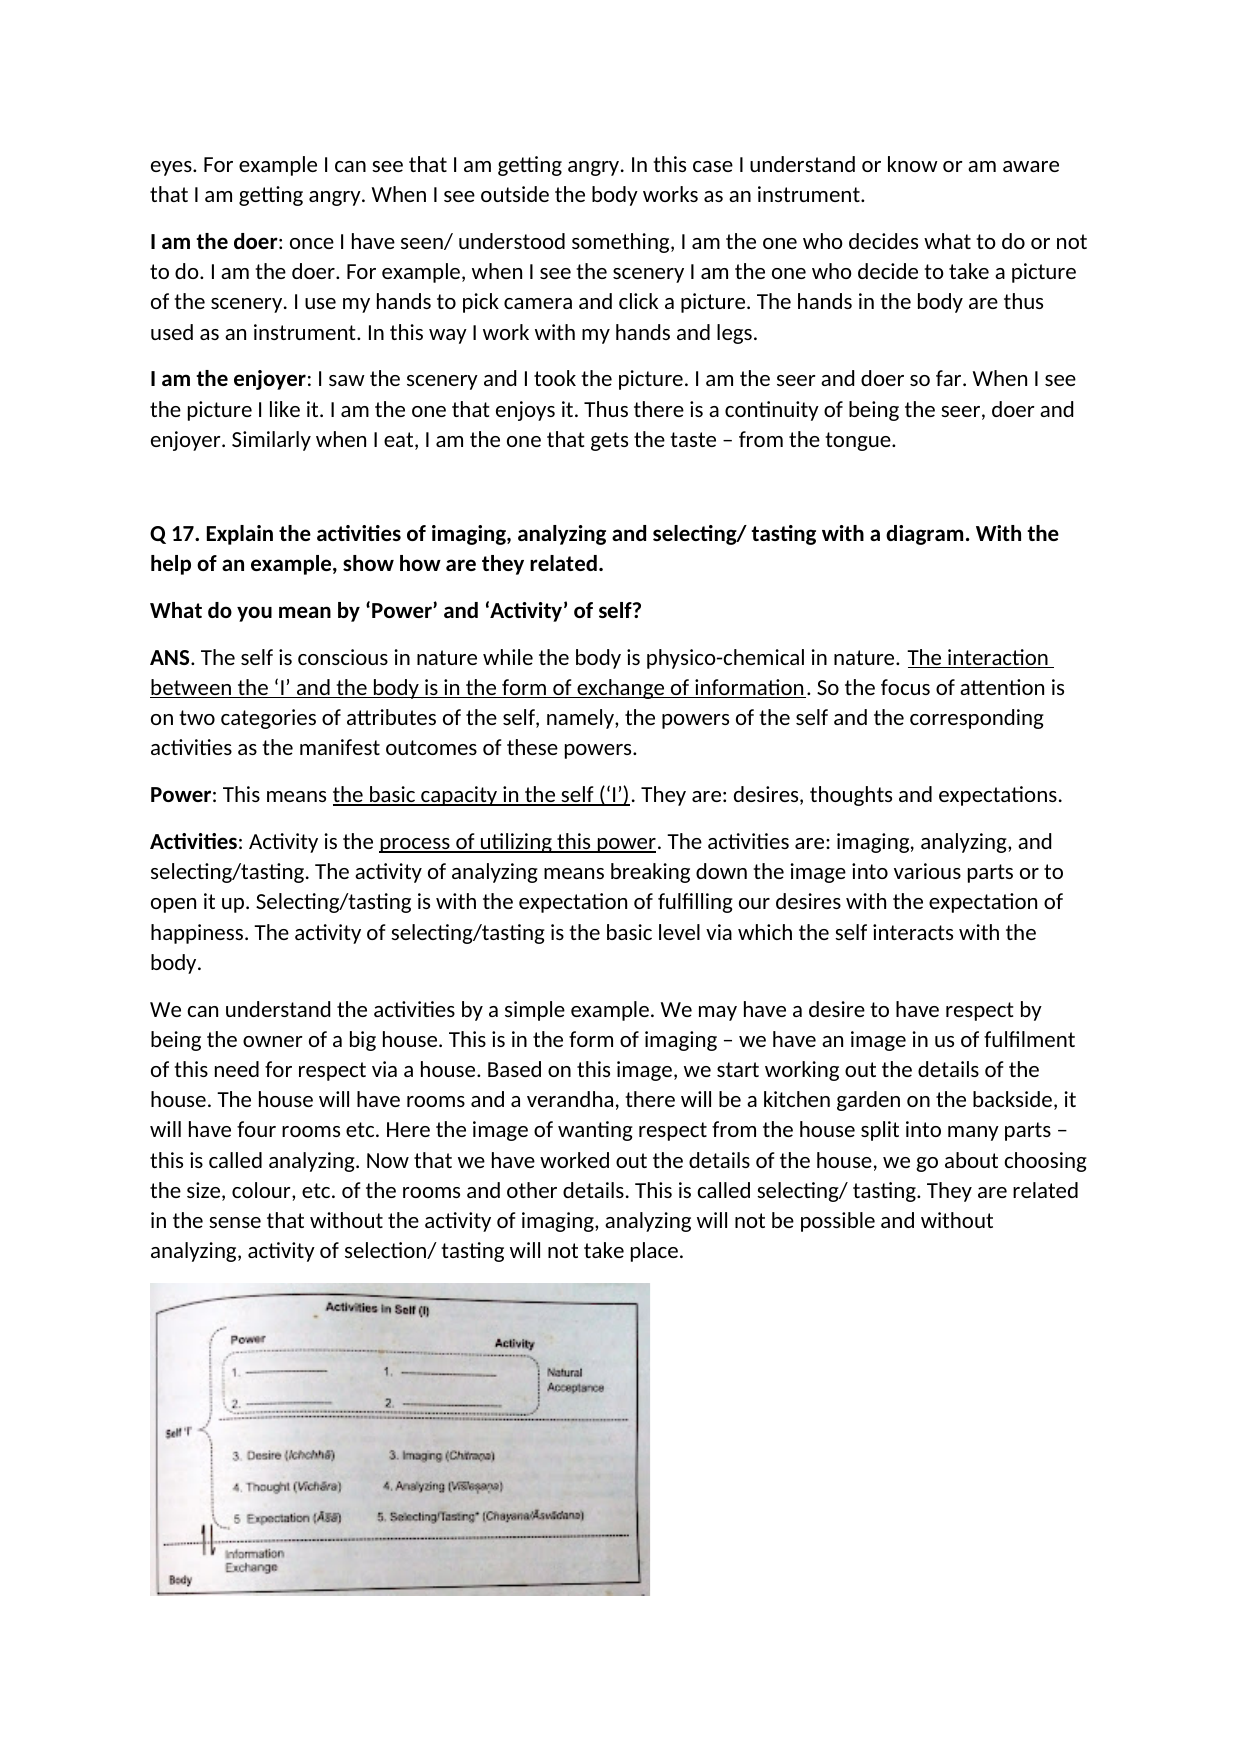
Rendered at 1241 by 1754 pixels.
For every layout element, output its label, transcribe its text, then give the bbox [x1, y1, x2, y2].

text What do you mean by ‘Power’ and ‘Activity’ of self? [150, 596, 1090, 624]
text Q 17. Explain the activities of imaging, analyzing and selecting/ tasting with a diagram. With the help of an example, show how are they related. [150, 519, 1090, 577]
picture [150, 1283, 650, 1596]
text I am the doer: once I have seen/ understood something, I am the one who decides what to do or not to do. I am the doer. For example, when I see the scenery I am the one who decide to take a picture of the scenery. I use my hands to pick camera and click a picture. The hands in the body are thus used as an instrument. In this way I work with my hands and legs. [150, 227, 1090, 346]
text ANS. The self is conscious in nature while the body is physico-chemical in nature. The interaction between the ‘I’ and the body is in the form of exchange of information. So the focus of attention is on two categories of attributes of the self, namely, the powers of the self and the corresponding activities as the manifest outcomes of these powers. [150, 643, 1090, 761]
text We can understand the activities by a simple example. We may have a desire to have respect by being the owner of a big house. This is in the form of imaging – we have an image in us of fulfilment of this need for respect via a house. Based on this image, we start working out the details of the house. The house will have rooms and a verandha, there will be a kitchen garden on the backside, it will have four rooms etc. Here the image of wanting respect from the house split into many parts – this is called analyzing. Now that we have worked out the details of the house, we go about choosing the size, colour, etc. of the rooms and other details. This is called selecting/ tasting. They are related in the sense that without the activity of imaging, analyzing will not be possible and without analyzing, activity of selection/ tasting will not take place. [150, 995, 1090, 1264]
text Power: This means the basic capacity in the self (‘I’). They are: desires, thoughts and expectations. [150, 780, 1090, 808]
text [150, 150, 1090, 208]
text Activities: Activity is the process of utilizing this power. The activities are: imaging, analyzing, and selecting/tasting. The activity of analyzing means breaking down the image into various parts or to open it up. Selecting/tasting is with the expectation of fulfilling our desires with the expectation of happiness. The activity of selecting/tasting is the basic level via which the self interacts with the body. [150, 827, 1090, 976]
text I am the enjoyer: I saw the scenery and I took the picture. I am the seer and doer so far. When I see the picture I like it. I am the one that enjoys it. Thus there is a continuity of being the seer, doer and enjoyer. Similarly when I eat, I am the one that gets the taste – from the tongue. [150, 364, 1090, 453]
